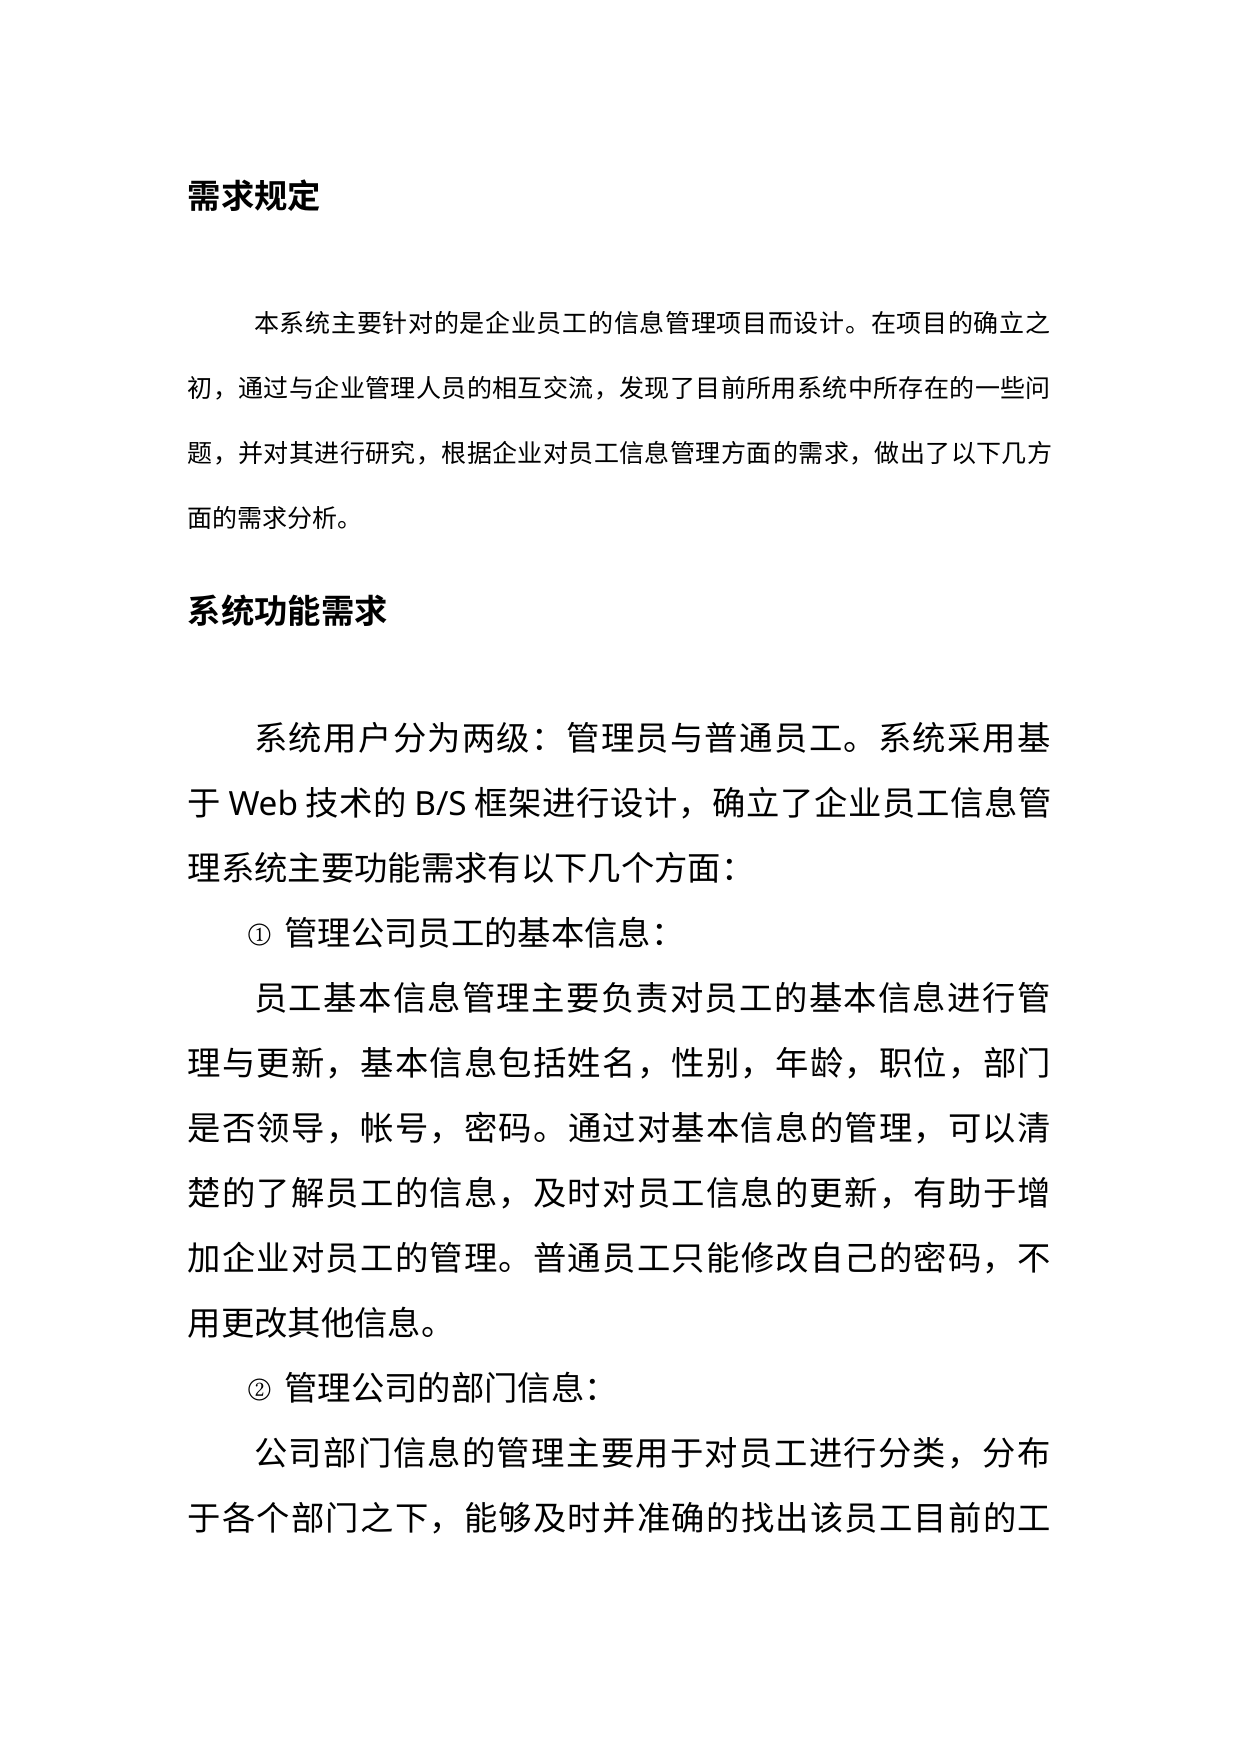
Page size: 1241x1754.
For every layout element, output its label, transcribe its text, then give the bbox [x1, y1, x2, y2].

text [187, 1418, 1053, 1548]
list 管理公司员工的基本信息： [247, 898, 1053, 963]
list 管理公司的部门信息： [247, 1353, 1053, 1418]
text 系统用户分为两级：管理员与普通员工。系统采用基于Web技术的B/S框架进行设计，确立了企业员工信息管理系统主要功能需求有以下几个方面： [187, 703, 1053, 898]
text 员工基本信息管理主要负责对员工的基本信息进行管理与更新，基本信息包括姓名，性别，年龄，职位，部门，是否领导，帐号，密码。通过对基本信息的管理，可以清楚的了解员工的信息，及时对员工信息的更新，有助于增加企业对员工的管理。普通员工只能修改自己的密码，不用更改其他信息。 [187, 963, 1053, 1353]
text 本系统主要针对的是企业员工的信息管理项目而设计。在项目的确立之初，通过与企业管理人员的相互交流，发现了目前所用系统中所存在的一些问题，并对其进行研究，根据企业对员工信息管理方面的需求，做出了以下几方面的需求分析。 [187, 289, 1053, 549]
subtitle 系统功能需求 [187, 576, 1028, 641]
subtitle 需求规定 [187, 162, 1053, 227]
